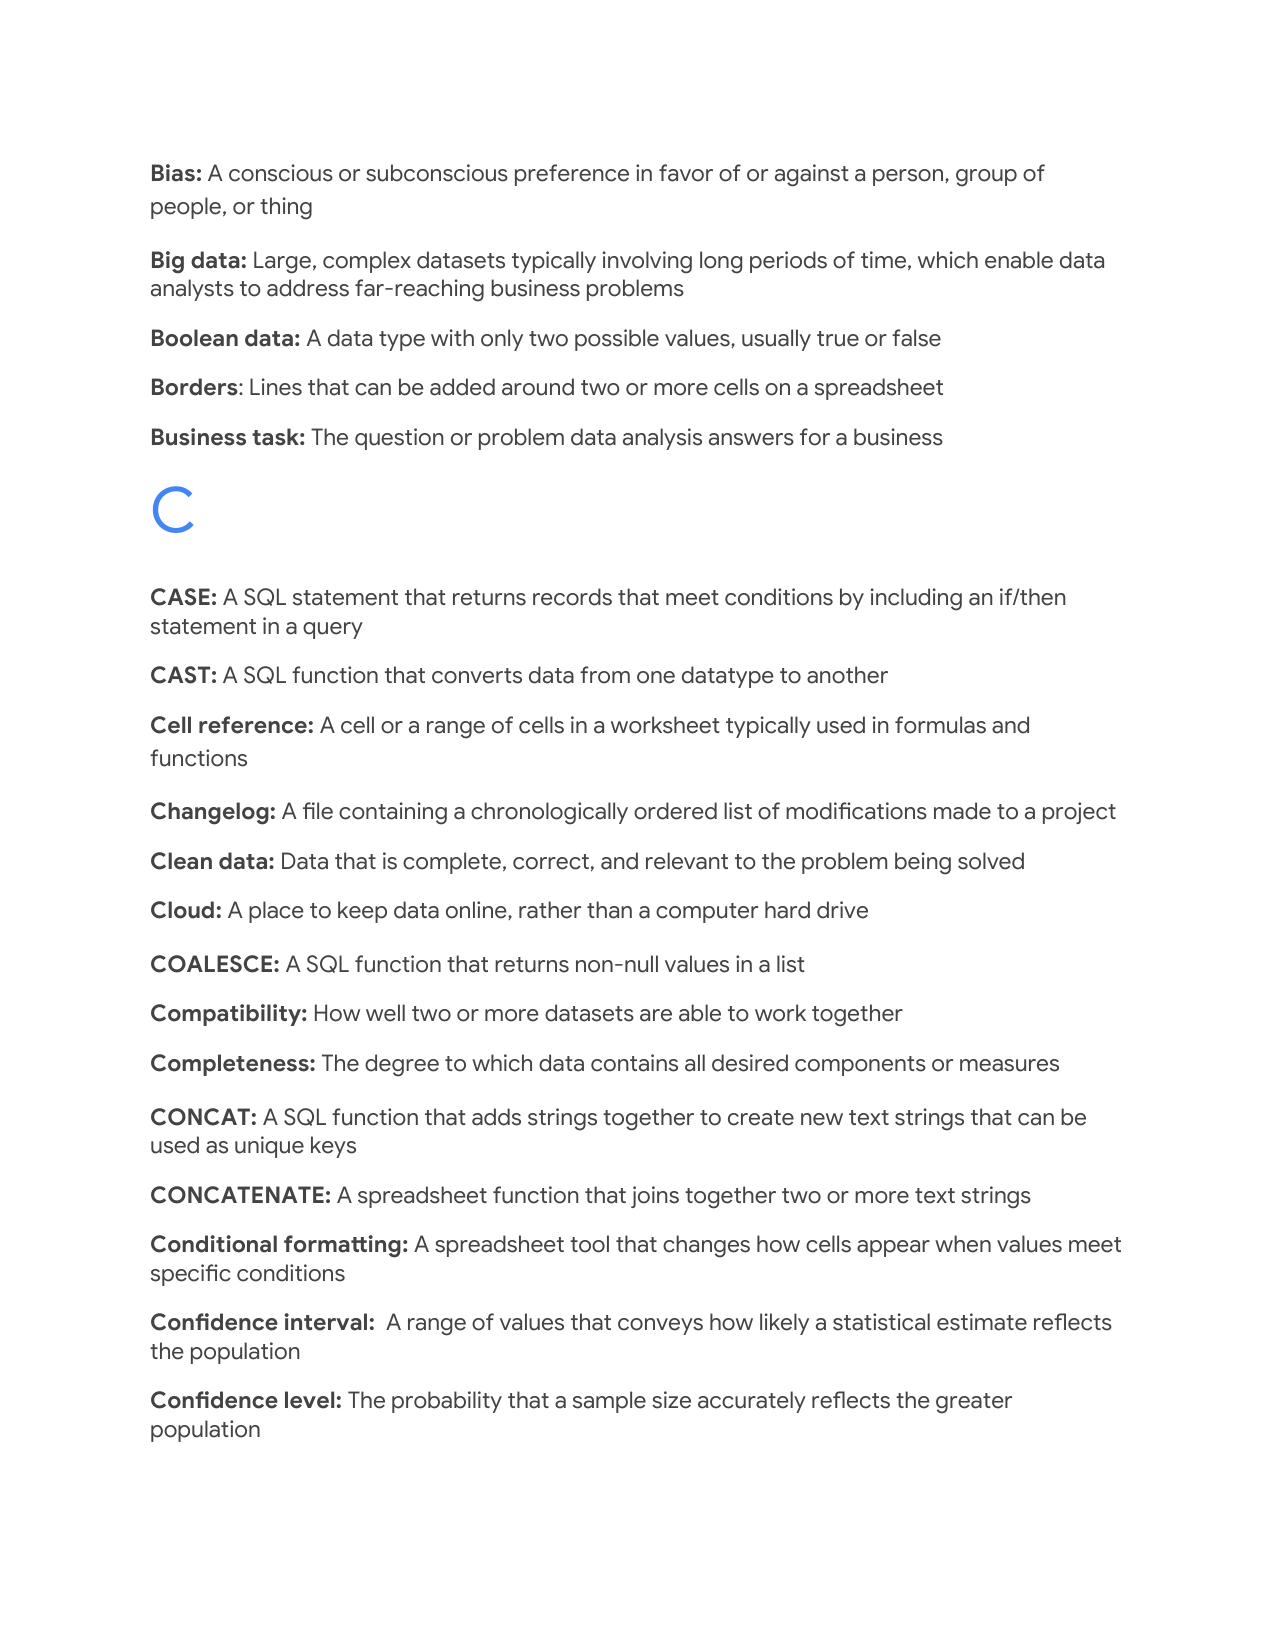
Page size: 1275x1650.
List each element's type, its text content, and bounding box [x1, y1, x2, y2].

text Bias: A conscious or subconscious preference in favor of or against a person, group of people, or thing [150, 159, 1125, 221]
text COALESCE: A SQL function that returns non-null values in a list [150, 950, 1125, 979]
text Boolean data: A data type with only two possible values, usually true or false [150, 324, 1125, 353]
text Confidence level: The probability that a sample size accurately reflects the greater population [150, 1387, 1125, 1444]
text Changelog: A file containing a chronologically ordered list of modifications made to a project [150, 798, 1125, 826]
text Big data: Large, complex datasets typically involving long periods of time, which enable data analysts to address far-reaching business problems [150, 246, 1125, 303]
text Borders: Lines that can be added around two or more cells on a spreadsheet [150, 374, 1125, 402]
text CAST: A SQL function that converts data from one datatype to another [150, 661, 1125, 690]
text C [150, 473, 1125, 551]
text CONCATENATE: A spreadsheet function that joins together two or more text strings [150, 1181, 1125, 1210]
text Cell reference: A cell or a range of cells in a worksheet typically used in formulas and functions [150, 711, 1125, 772]
text Cloud: A place to keep data online, rather than a computer hard drive [150, 897, 1125, 925]
text Completeness: The degree to which data contains all desired components or measures [150, 1049, 1125, 1078]
text CONCAT: A SQL function that adds strings together to create new text strings that can be used as unique keys [150, 1103, 1125, 1160]
text Clean data: Data that is complete, correct, and relevant to the problem being solved [150, 847, 1125, 876]
text CASE: A SQL statement that returns records that meet conditions by including an if/then statement in a query [150, 583, 1125, 641]
text Conditional formatting: A spreadsheet tool that changes how cells appear when values meet specific conditions [150, 1231, 1125, 1288]
text Business task: The question or problem data analysis answers for a business [150, 423, 1125, 452]
text Compatibility: How well two or more datasets are able to work together [150, 1000, 1125, 1028]
text Confidence interval: A range of values that conveys how likely a statistical estimate reflects the population [150, 1309, 1125, 1366]
